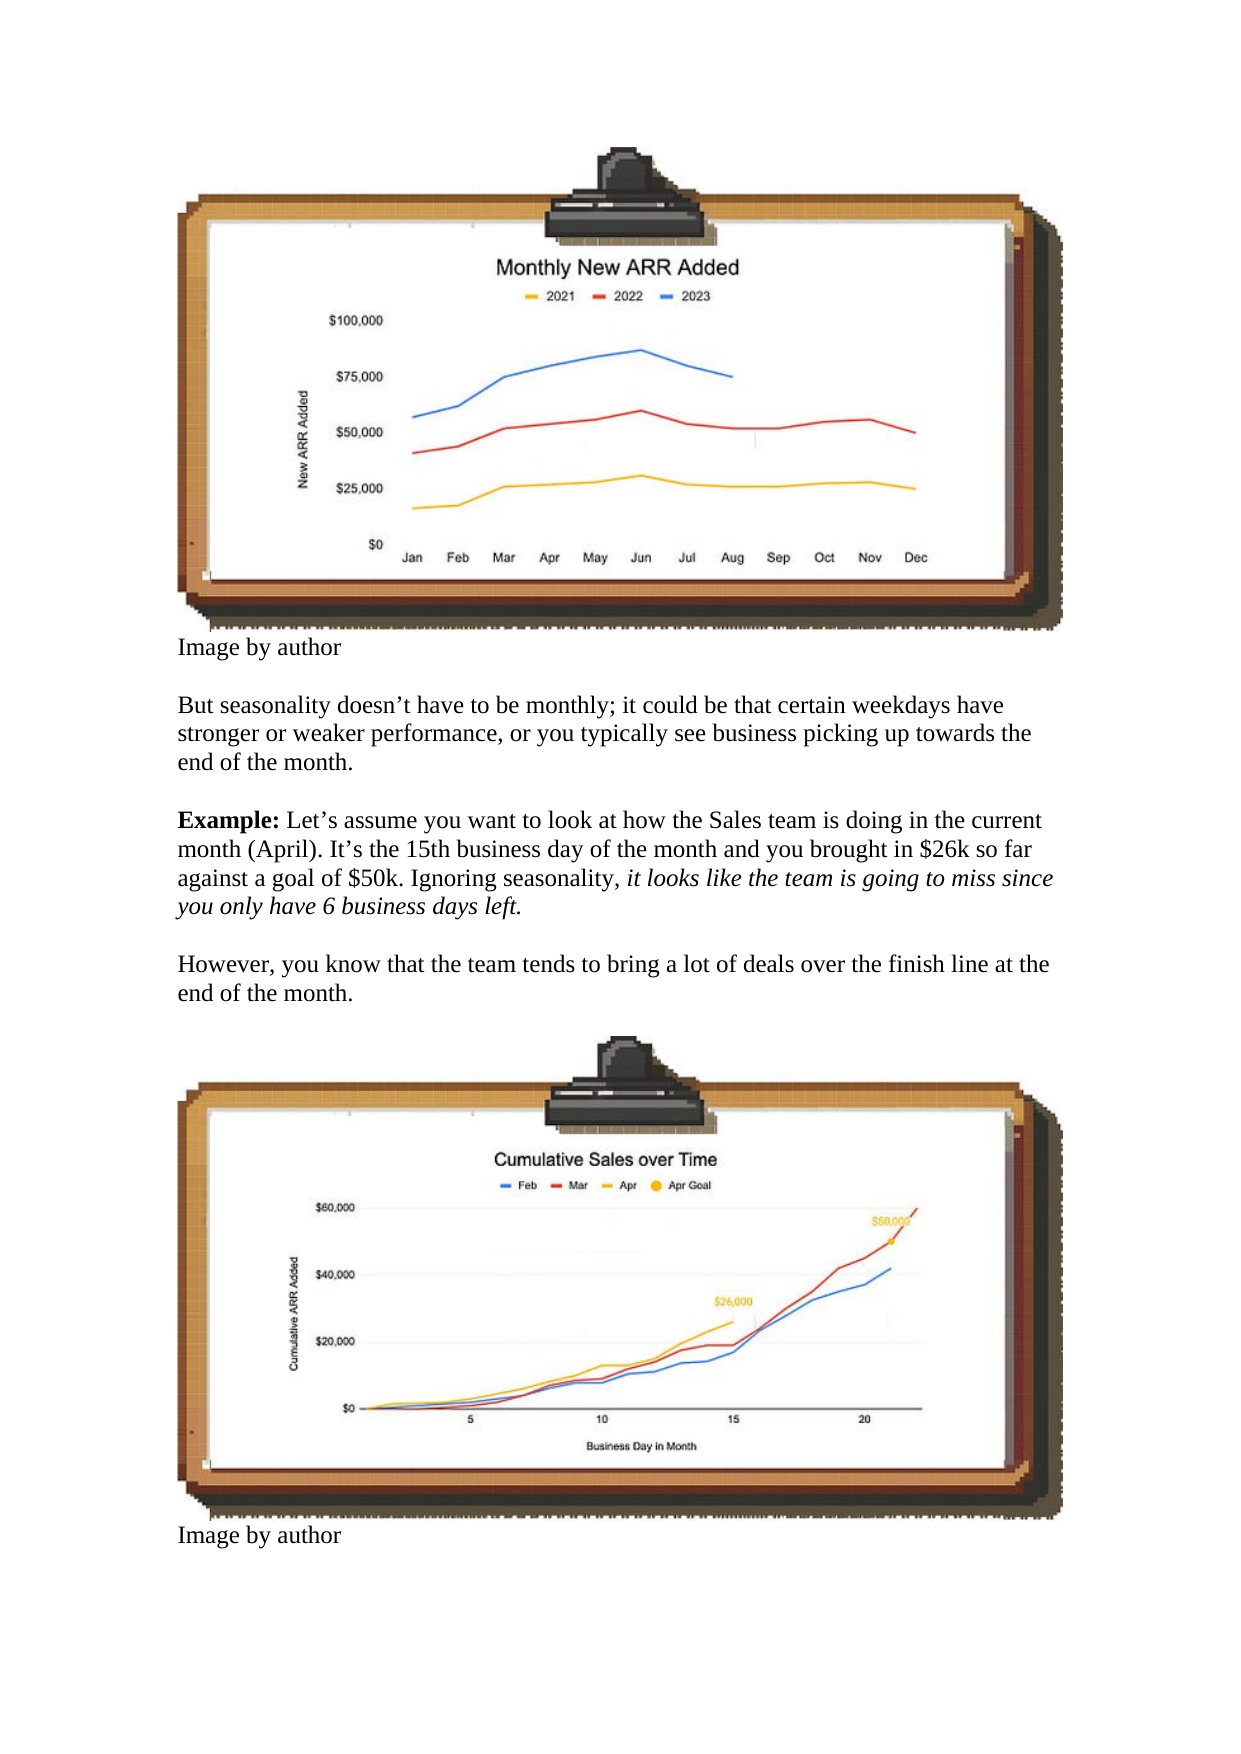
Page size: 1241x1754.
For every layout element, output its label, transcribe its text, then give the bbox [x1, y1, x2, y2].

text Example: Let’s assume you want to look at how the Sales team is doing in the current month (April). It’s the 15th business day of the month and you brought in $26k so far against a goal of $50k. Ignoring seasonality, it looks like the team is going to miss since you only have 6 business days left. [177, 805, 1063, 920]
text However, you know that the team tends to bring a lot of deals over the finish line at the end of the month. [177, 949, 1063, 1007]
picture [177, 1036, 1063, 1521]
text But seasonality doesn’t have to be monthly; it could be that certain weekdays have stronger or weaker performance, or you typically see business picking up towards the end of the month. [177, 690, 1063, 776]
text Image by author [177, 632, 1063, 661]
picture [177, 147, 1063, 632]
text Image by author [177, 1521, 1063, 1549]
